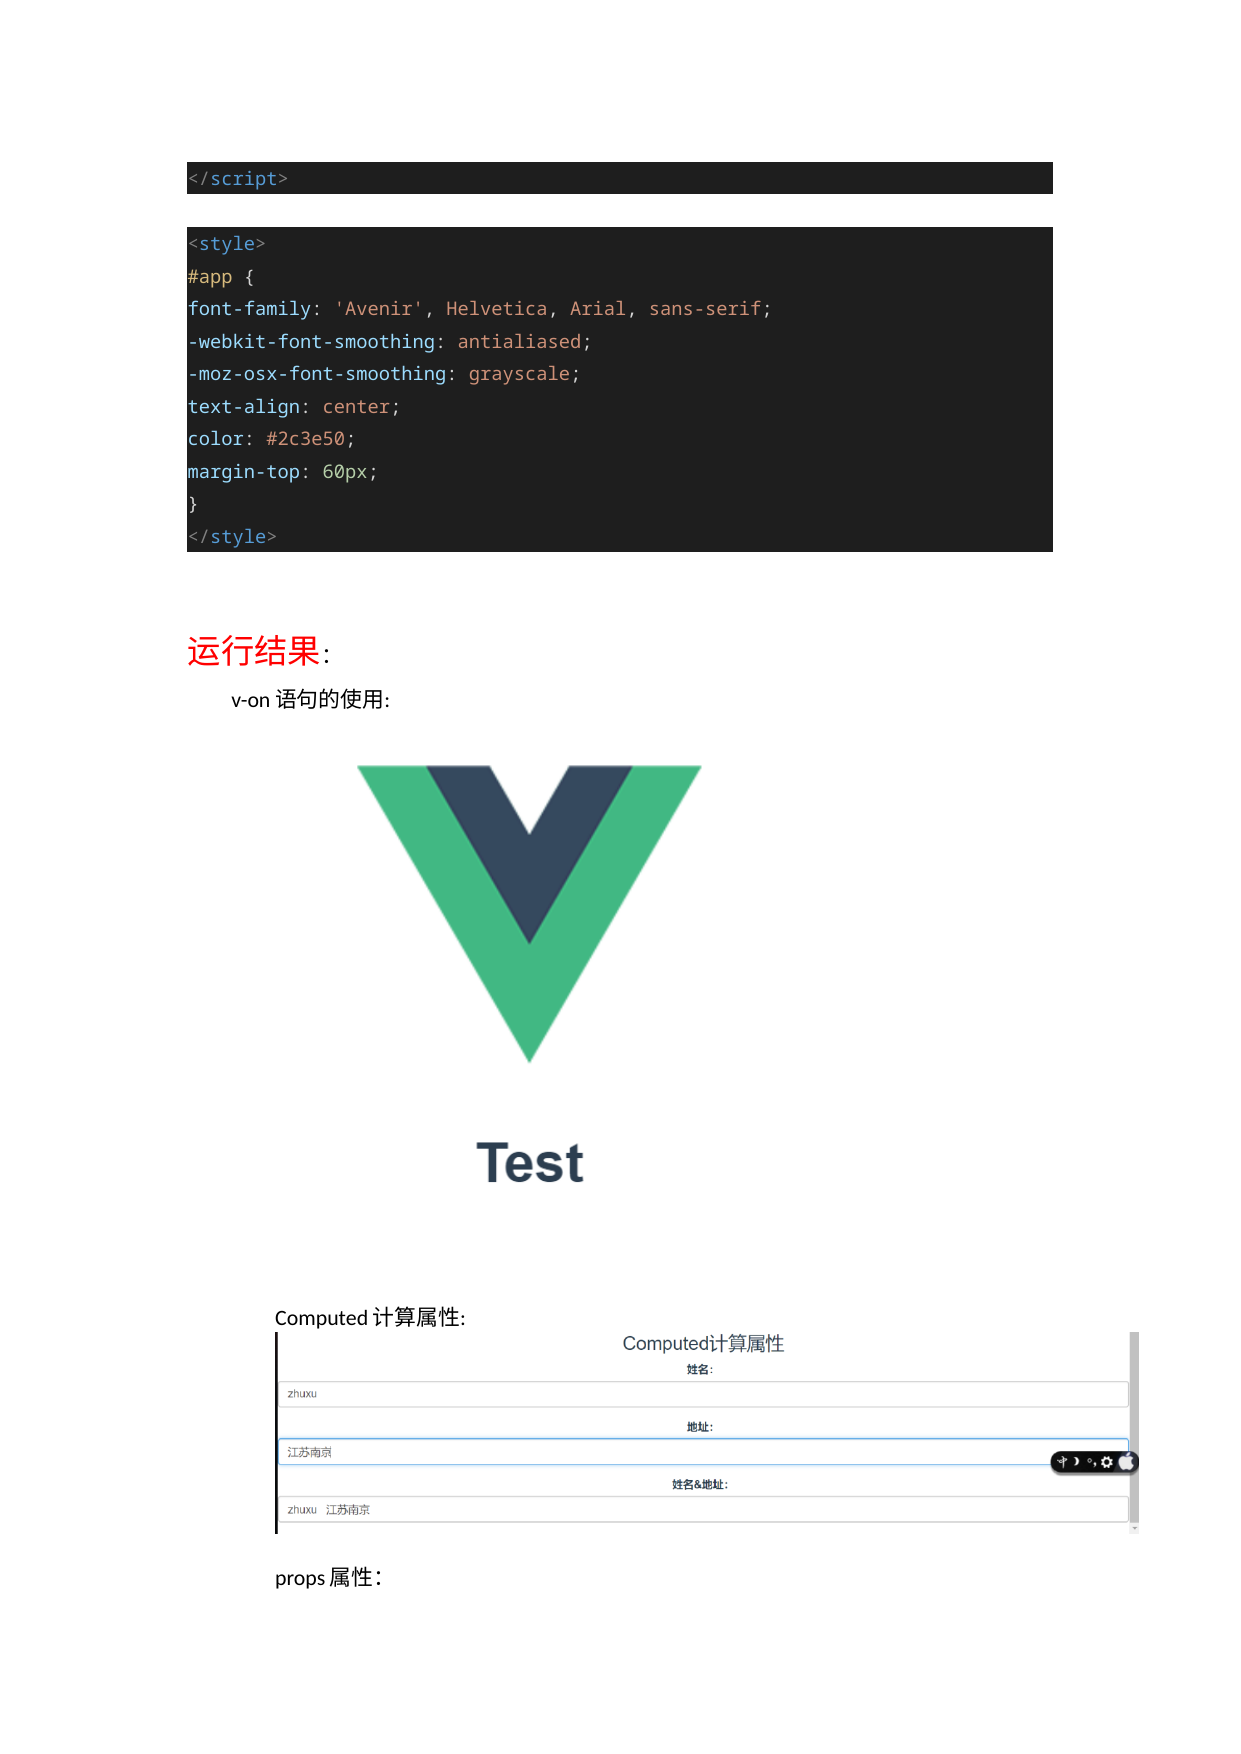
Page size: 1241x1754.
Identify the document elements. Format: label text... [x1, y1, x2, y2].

text -webkit-font-smoothing: antialiased; [187, 324, 1053, 357]
text #app { [187, 259, 1053, 292]
text props属性： [231, 1559, 1053, 1592]
text color: #2c3e50; [187, 422, 1053, 454]
text </script> [187, 162, 1053, 194]
text } [187, 487, 1053, 519]
text margin-top: 60px; [187, 454, 1053, 487]
text 运行结果： [187, 617, 1053, 682]
text Computed计算属性: [231, 1299, 1053, 1332]
text </style> [187, 519, 1053, 552]
text v-on语句的使用: [187, 682, 1053, 714]
text -moz-osx-font-smoothing: grayscale; [187, 357, 1053, 389]
text text-align: center; [187, 389, 1053, 422]
text font-family: 'Avenir', Helvetica, Arial, sans-serif; [187, 292, 1053, 324]
picture [275, 714, 957, 1278]
picture [275, 1332, 1139, 1534]
text <style> [187, 227, 1053, 259]
